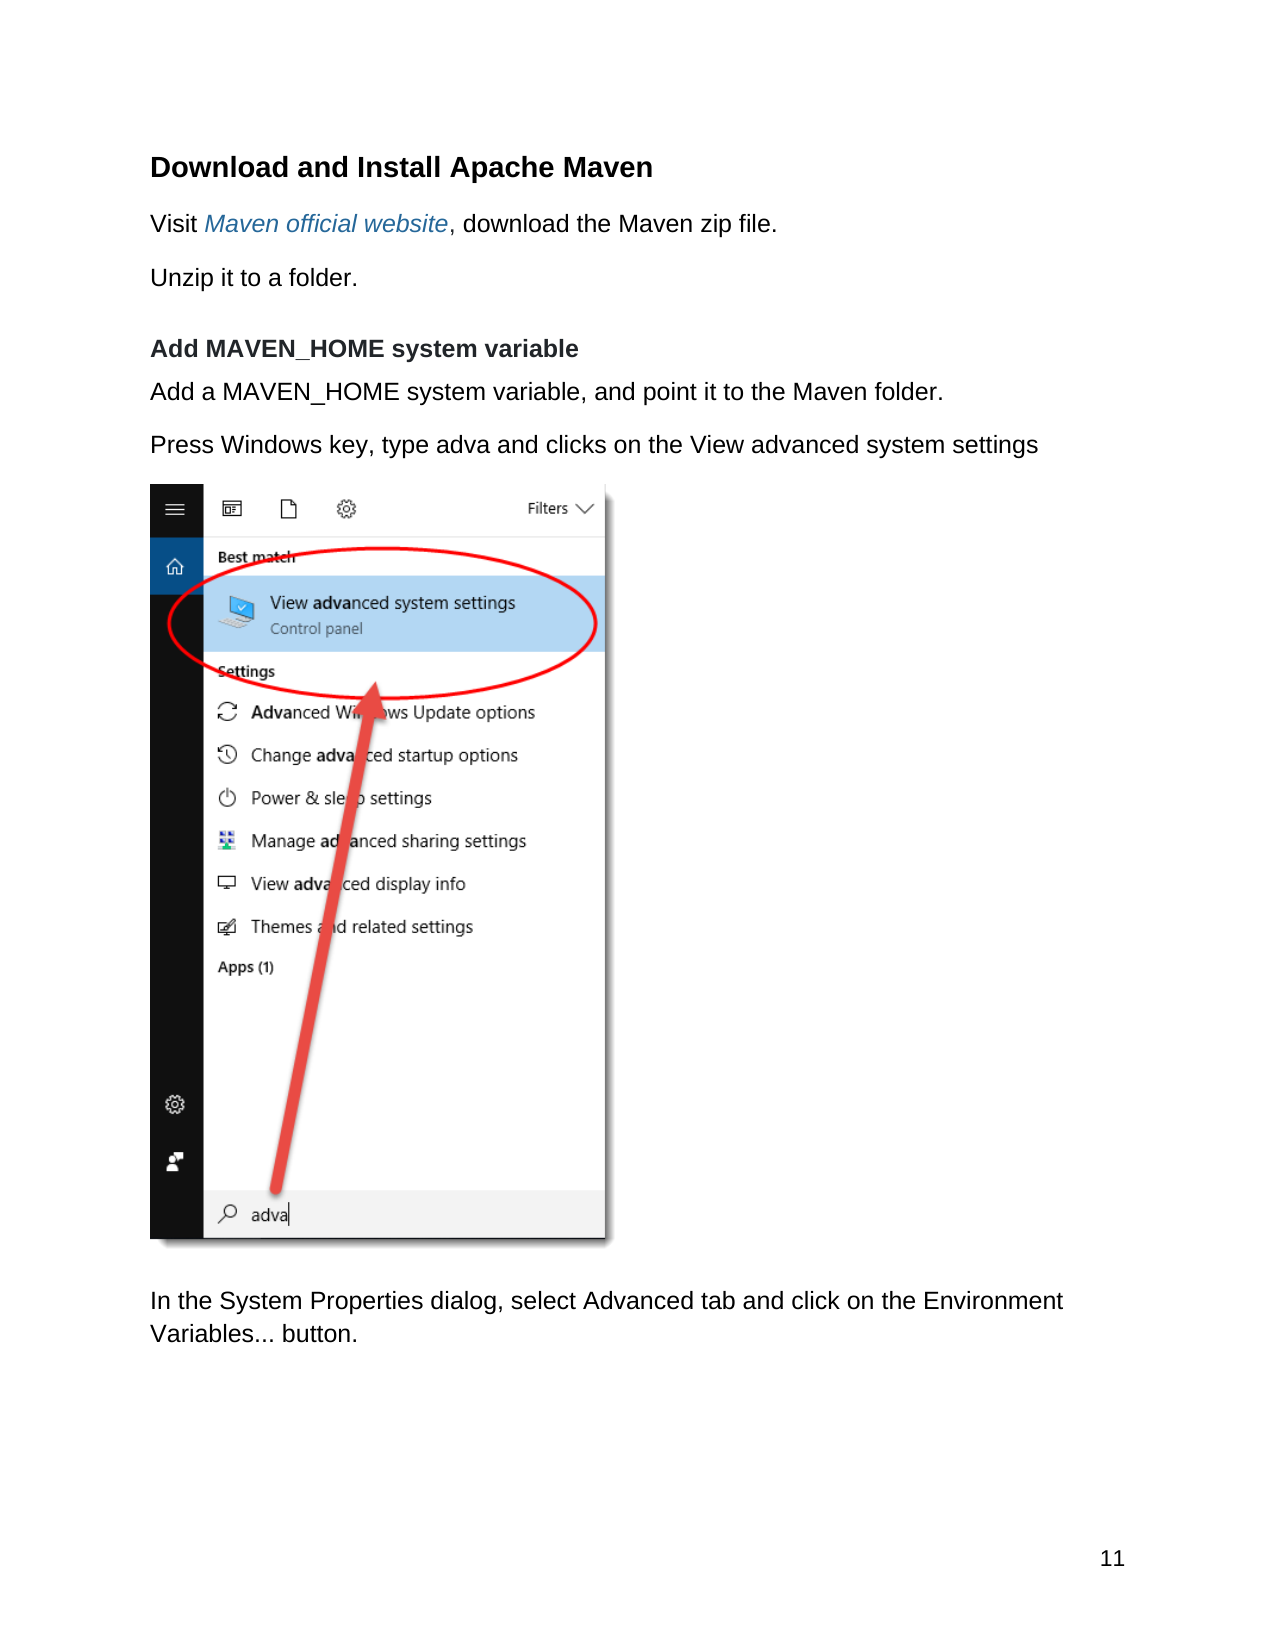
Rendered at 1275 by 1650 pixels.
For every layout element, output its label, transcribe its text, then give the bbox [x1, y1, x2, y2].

text Add a MAVEN_HOME system variable, and point it to the Maven folder. [150, 377, 1125, 405]
text Visit Maven official website, download the Maven zip file. [150, 209, 1125, 238]
picture [150, 484, 623, 1257]
text In the System Properties dialog, select Advanced tab and click on the Environment Variables... button. [150, 1286, 1125, 1348]
text Unzip it to a folder. [150, 263, 1125, 292]
subtitle Add MAVEN_HOME system variable [150, 334, 1125, 362]
subtitle Download and Install Apache Maven [150, 150, 1125, 183]
text Press Windows key, type adva and clicks on the View advanced system settings [150, 430, 1125, 459]
